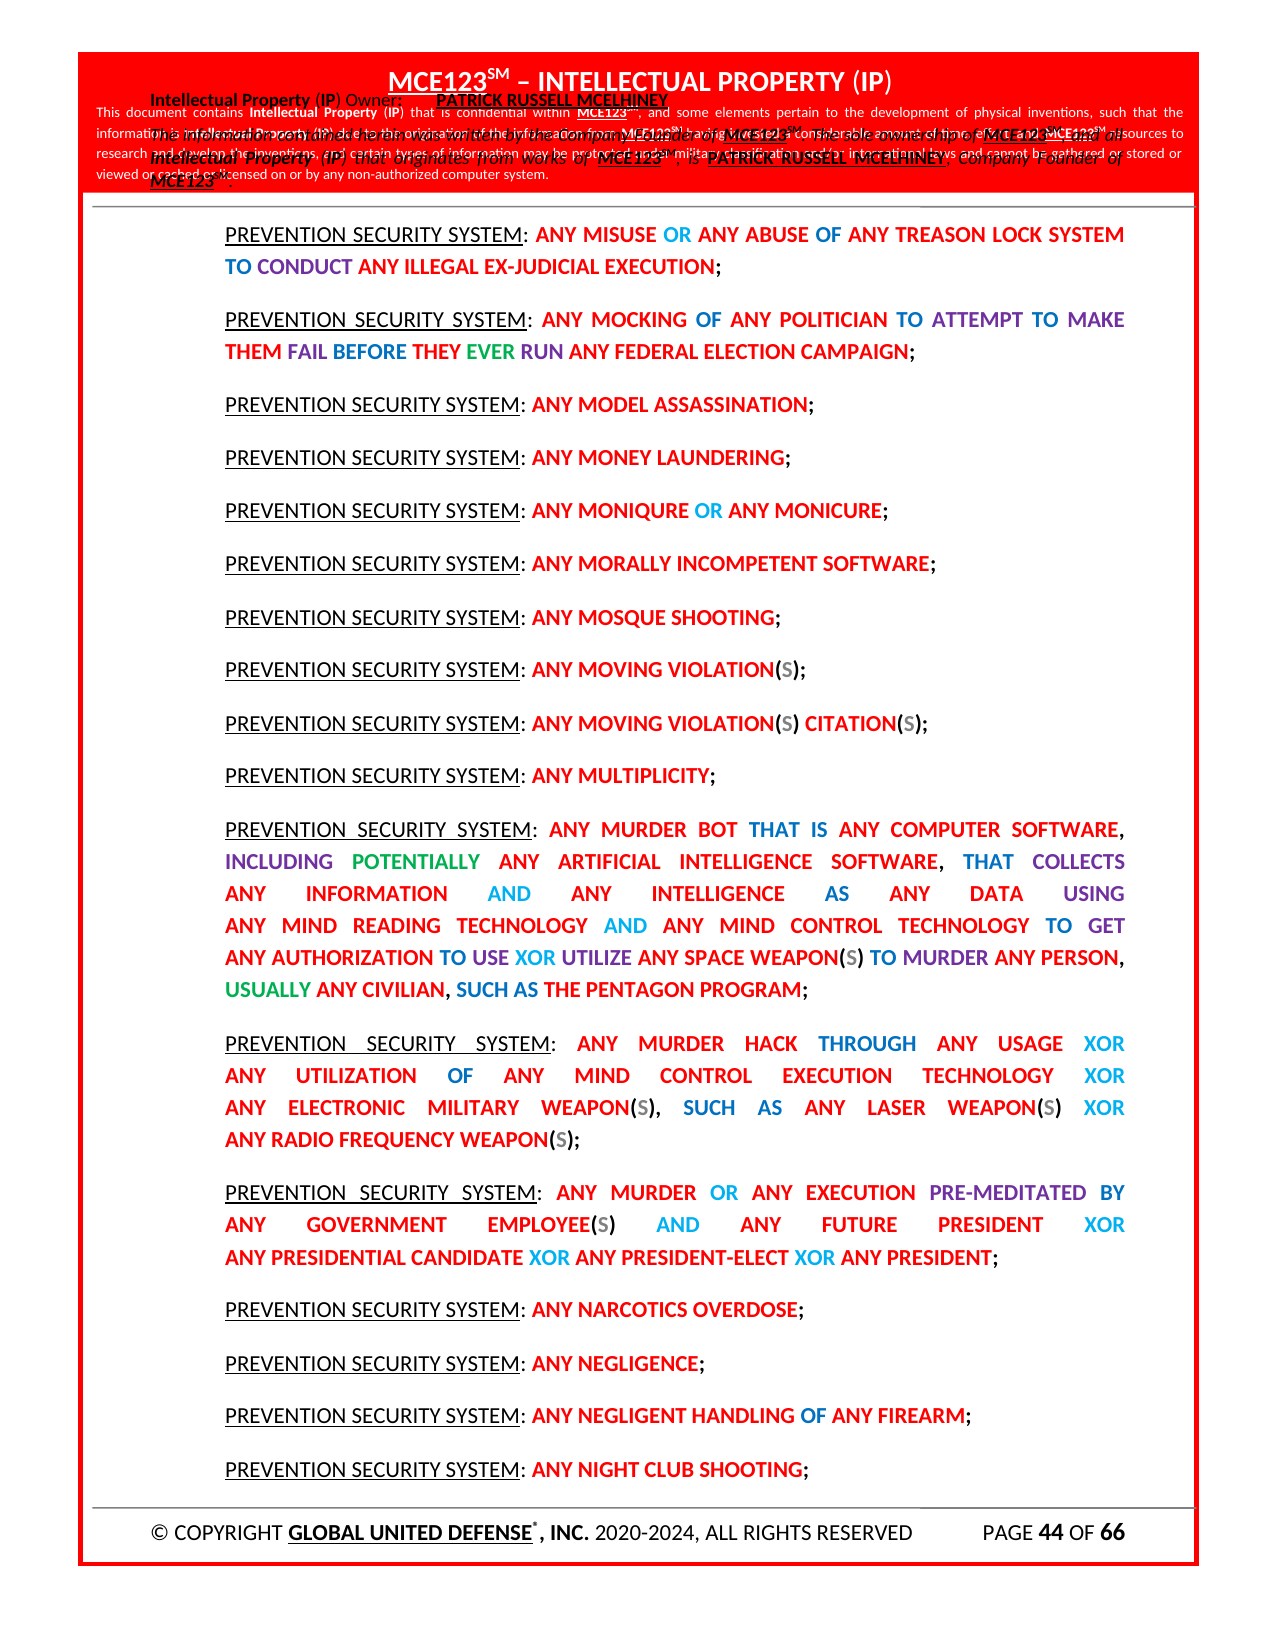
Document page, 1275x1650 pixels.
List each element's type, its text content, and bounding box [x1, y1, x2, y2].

text PREVENTION SECURITY SYSTEM: ANY NARCOTICS OVERDOSE; [225, 1296, 1125, 1324]
text PREVENTION SECURITY SYSTEM: ANY MOVING VIOLATION(S); [225, 656, 1125, 684]
text PREVENTION SECURITY SYSTEM: ANY MODEL ASSASSINATION; [225, 391, 1125, 418]
text PREVENTION SECURITY SYSTEM: ANY MURDER BOT THAT IS ANY COMPUTER SOFTWARE, INCLUDING POTENTIALLY ANY ARTIFICIAL INTELLIGENCE SOFTWARE, THAT COLLECTS ANY INFORMATION AND ANY INTELLIGENCE AS ANY DATA USING ANY MIND READING TECHNOLOGY AND ANY MIND CONTROL TECHNOLOGY TO GET ANY AUTHORIZATION TO USE XOR UTILIZE ANY SPACE WEAPON(S) TO MURDER ANY PERSON, USUALLY ANY CIVILIAN, SUCH AS THE PENTAGON PROGRAM; [225, 815, 1125, 1004]
text PREVENTION SECURITY SYSTEM: ANY MOVING VIOLATION(S) CITATION(S); [225, 709, 1125, 737]
text PREVENTION SECURITY SYSTEM: ANY MURDER OR ANY EXECUTION PRE-MEDITATED BY ANY GOVERNMENT EMPLOYEE(S) AND ANY FUTURE PRESIDENT XOR ANY PRESIDENTIAL CANDIDATE XOR ANY PRESIDENT-ELECT XOR ANY PRESIDENT; [225, 1178, 1125, 1271]
text PREVENTION SECURITY SYSTEM: ANY NEGLIGENT HANDLING OF ANY FIREARM; [225, 1402, 1125, 1430]
text PREVENTION SECURITY SYSTEM: ANY MULTIPLICITY; [225, 762, 1125, 790]
text PREVENTION SECURITY SYSTEM: ANY MISUSE OR ANY ABUSE OF ANY TREASON LOCK SYSTEM TO CONDUCT ANY ILLEGAL EX-JUDICIAL EXECUTION; [225, 220, 1125, 280]
text PREVENTION SECURITY SYSTEM: ANY NIGHT CLUB SHOOTING; [225, 1455, 1125, 1483]
text PREVENTION SECURITY SYSTEM: ANY MONEY LAUNDERING; [225, 443, 1125, 472]
text PREVENTION SECURITY SYSTEM: ANY MOSQUE SHOOTING; [225, 603, 1125, 631]
text PREVENTION SECURITY SYSTEM: ANY NEGLIGENCE; [225, 1349, 1125, 1377]
text PREVENTION SECURITY SYSTEM: ANY MOCKING OF ANY POLITICIAN TO ATTEMPT TO MAKE THEM FAIL BEFORE THEY EVER RUN ANY FEDERAL ELECTION CAMPAIGN; [225, 305, 1125, 366]
text PREVENTION SECURITY SYSTEM: ANY MONIQURE OR ANY MONICURE; [225, 497, 1125, 524]
text PREVENTION SECURITY SYSTEM: ANY MURDER HACK THROUGH ANY USAGE XOR ANY UTILIZATION OF ANY MIND CONTROL EXECUTION TECHNOLOGY XOR ANY ELECTRONIC MILITARY WEAPON(S), SUCH AS ANY LASER WEAPON(S) XOR ANY RADIO FREQUENCY WEAPON(S); [225, 1029, 1125, 1153]
text PREVENTION SECURITY SYSTEM: ANY MORALLY INCOMPETENT SOFTWARE; [225, 549, 1125, 578]
